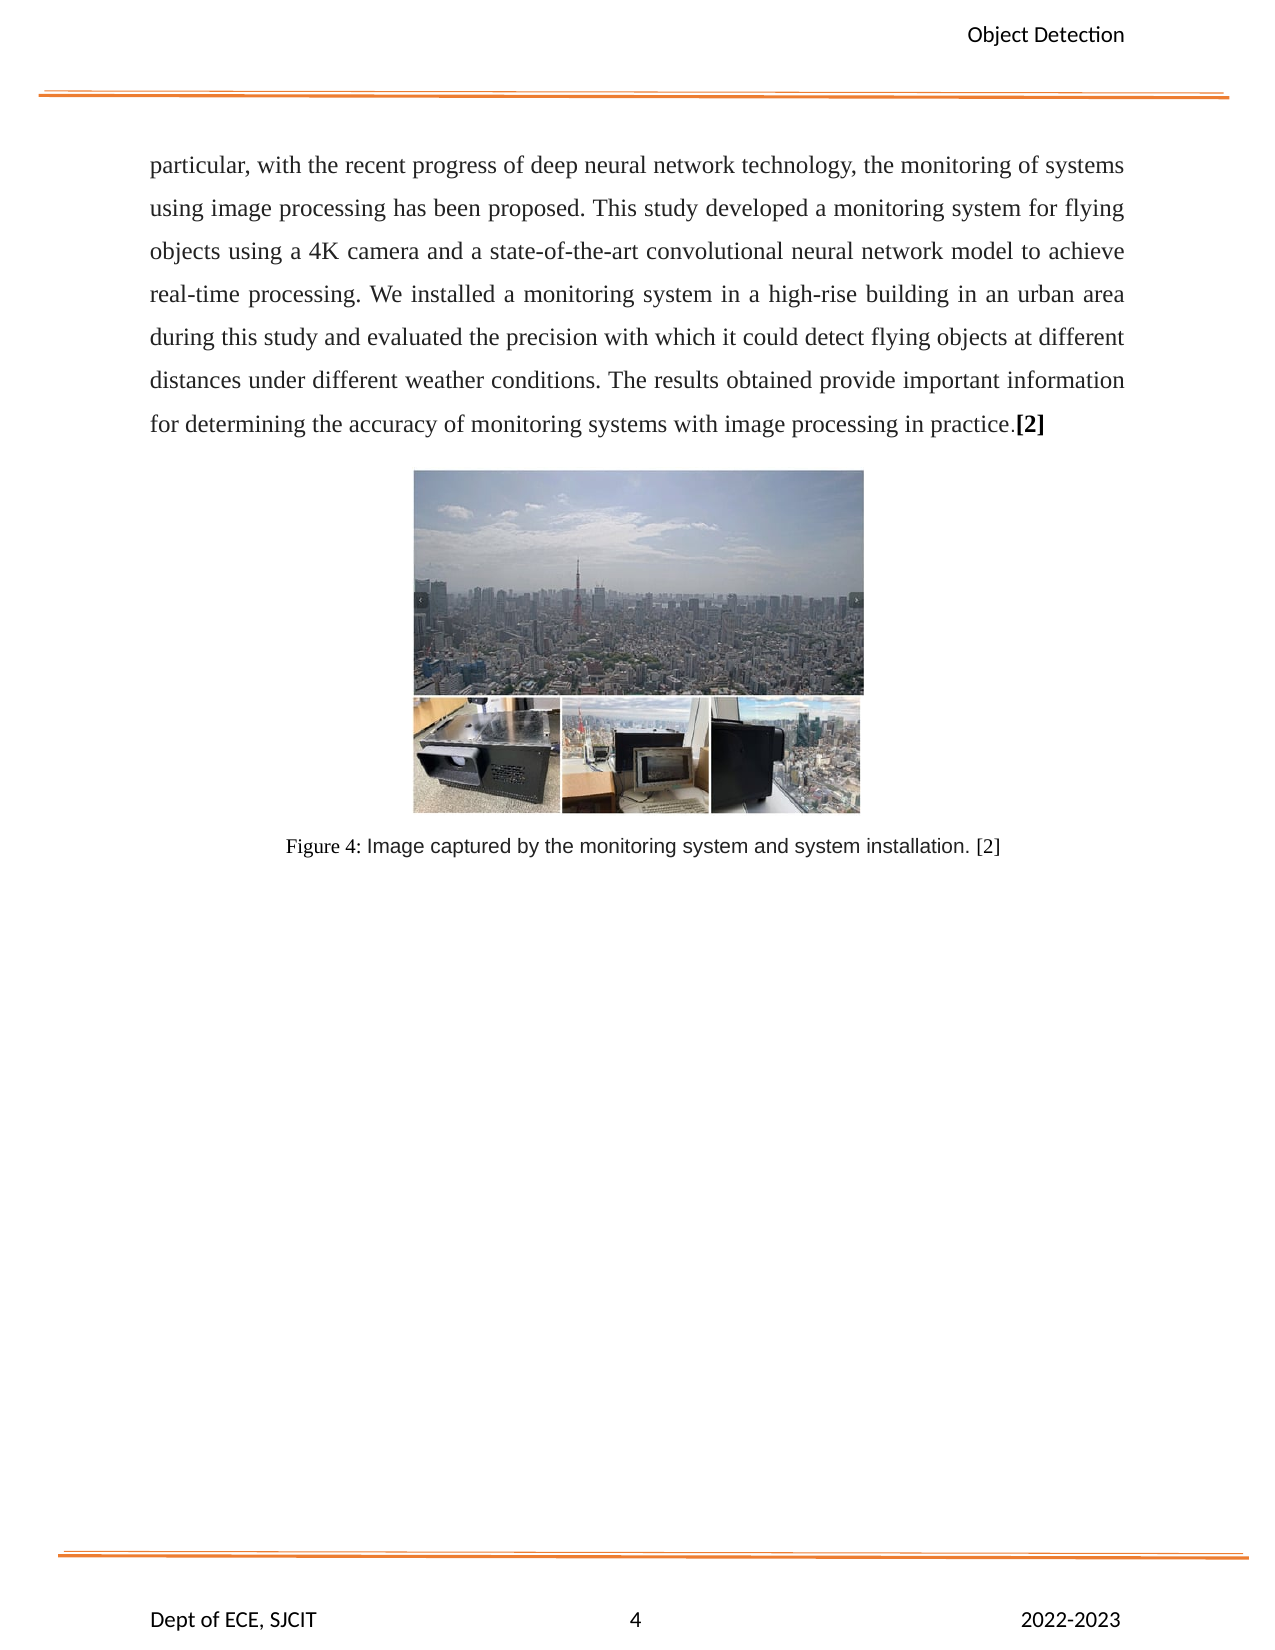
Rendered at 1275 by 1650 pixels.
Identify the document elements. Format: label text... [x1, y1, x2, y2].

text Figure 4: Image captured by the monitoring system and system installation. [2] [155, 834, 367, 858]
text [148, 150, 1126, 437]
picture [411, 467, 864, 816]
